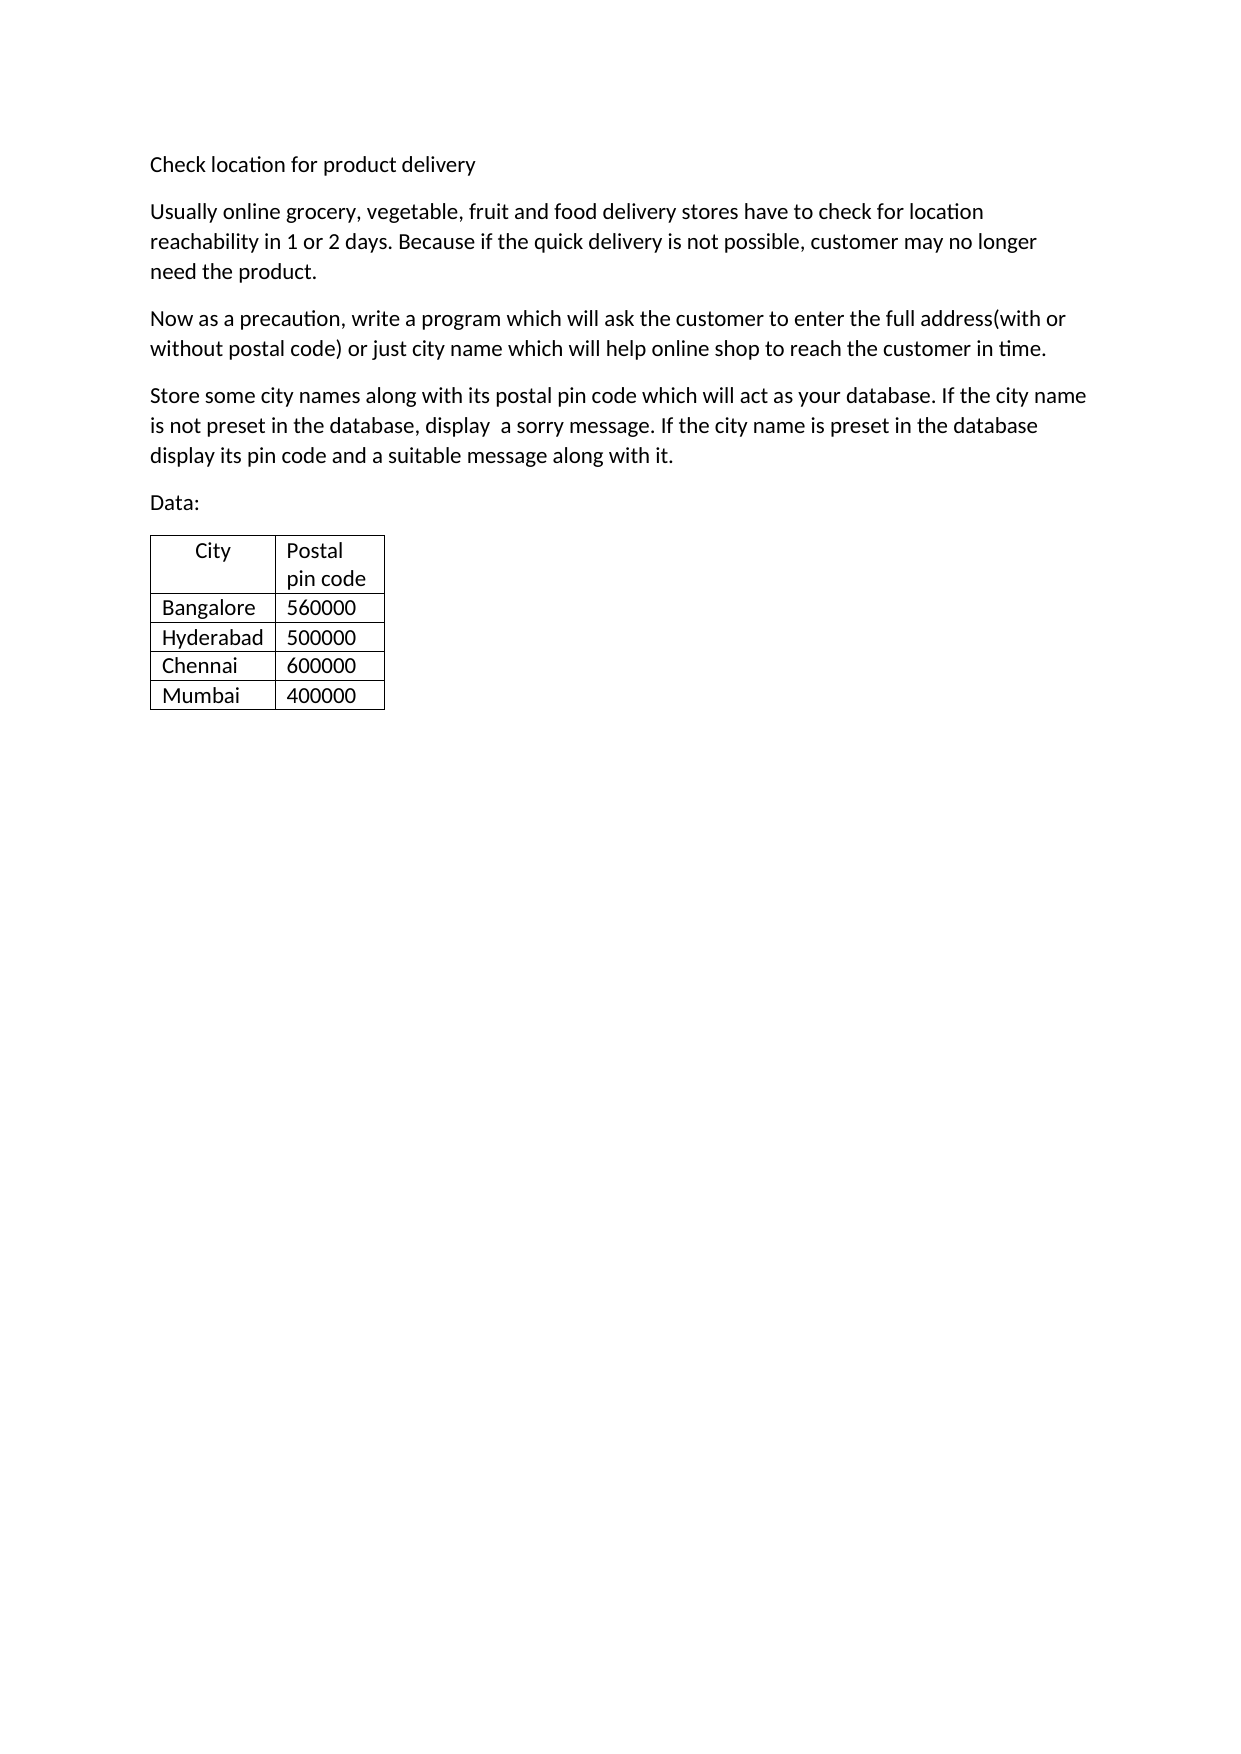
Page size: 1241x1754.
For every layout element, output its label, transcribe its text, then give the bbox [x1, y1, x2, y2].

table_cell Hyderabad [151, 623, 275, 651]
text Now as a precaution, write a program which will ask the customer to enter the full address(with or without postal code) or just city name which will help online shop to reach the customer in time. [150, 304, 1090, 362]
table_header City [151, 536, 275, 592]
table_header Postal pin code [276, 536, 384, 592]
text Usually online grocery, vegetable, fruit and food delivery stores have to check for location reachability in 1 or 2 days. Because if the quick delivery is not possible, customer may no longer need the product. [150, 197, 1090, 285]
table_cell 500000 [276, 623, 384, 651]
text Store some city names along with its postal pin code which will act as your database. If the city name is not preset in the database, display a sorry message. If the city name is preset in the database display its pin code and a suitable message along with it. [150, 381, 1090, 470]
table_cell 600000 [276, 652, 384, 680]
table_cell Chennai [151, 652, 275, 680]
text Data: [150, 488, 1090, 517]
text Check location for product delivery [150, 150, 1090, 178]
table_cell 400000 [276, 681, 384, 709]
table_cell Mumbai [151, 681, 275, 709]
table_cell 560000 [276, 594, 384, 622]
table_cell Bangalore [151, 594, 275, 622]
